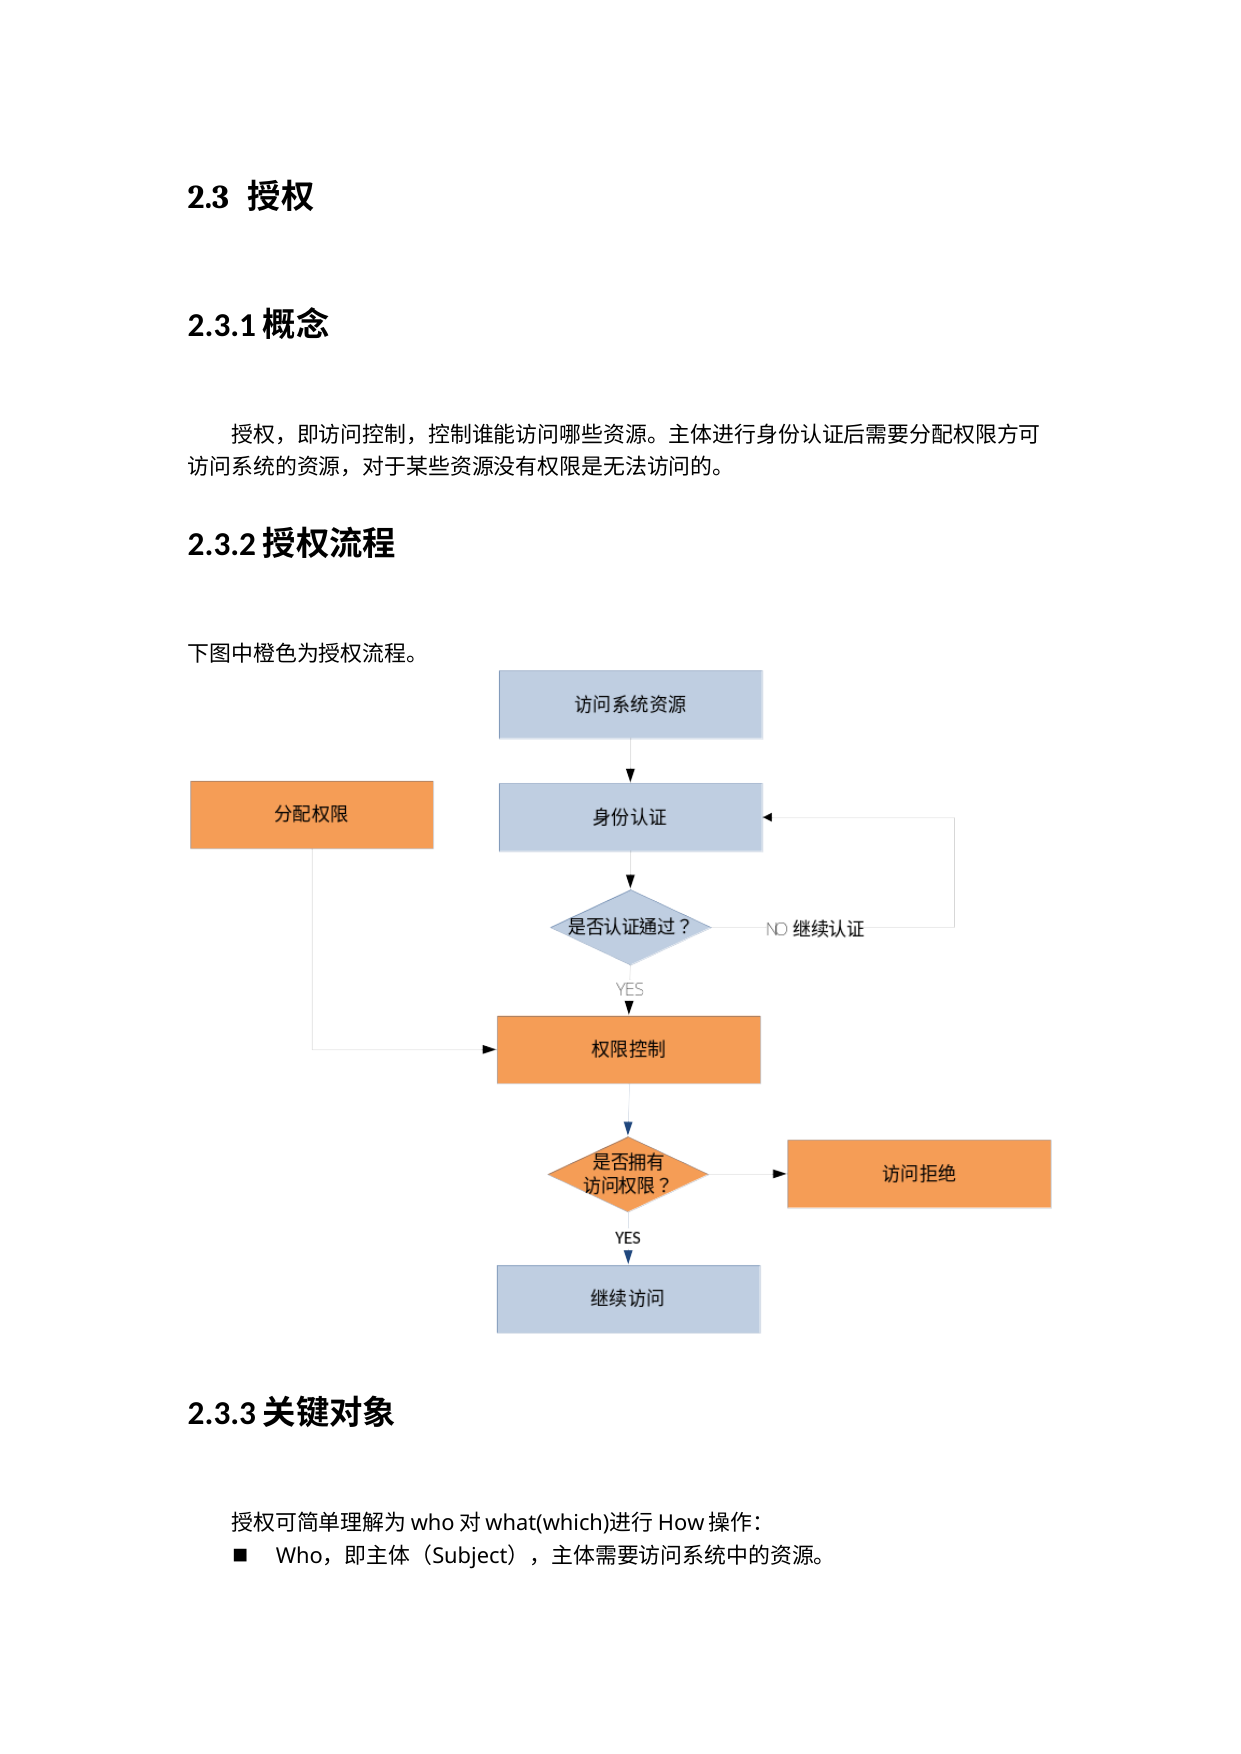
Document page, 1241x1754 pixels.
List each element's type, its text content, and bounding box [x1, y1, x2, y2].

text 下图中橙色为授权流程。 [187, 636, 1053, 668]
subtitle 概念 [187, 289, 1053, 354]
subtitle 授权流程 [187, 508, 1053, 573]
subtitle 关键对象 [187, 1378, 1053, 1443]
subtitle 授权 [187, 162, 1053, 227]
list Who，即主体（Subject），主体需要访问系统中的资源。 [232, 1537, 1053, 1570]
text 授权，即访问控制，控制谁能访问哪些资源。主体进行身份认证后需要分配权限方可访问系统的资源，对于某些资源没有权限是无法访问的。 [187, 416, 1053, 481]
text 授权可简单理解为who对what(which)进行How操作： [187, 1505, 1053, 1537]
